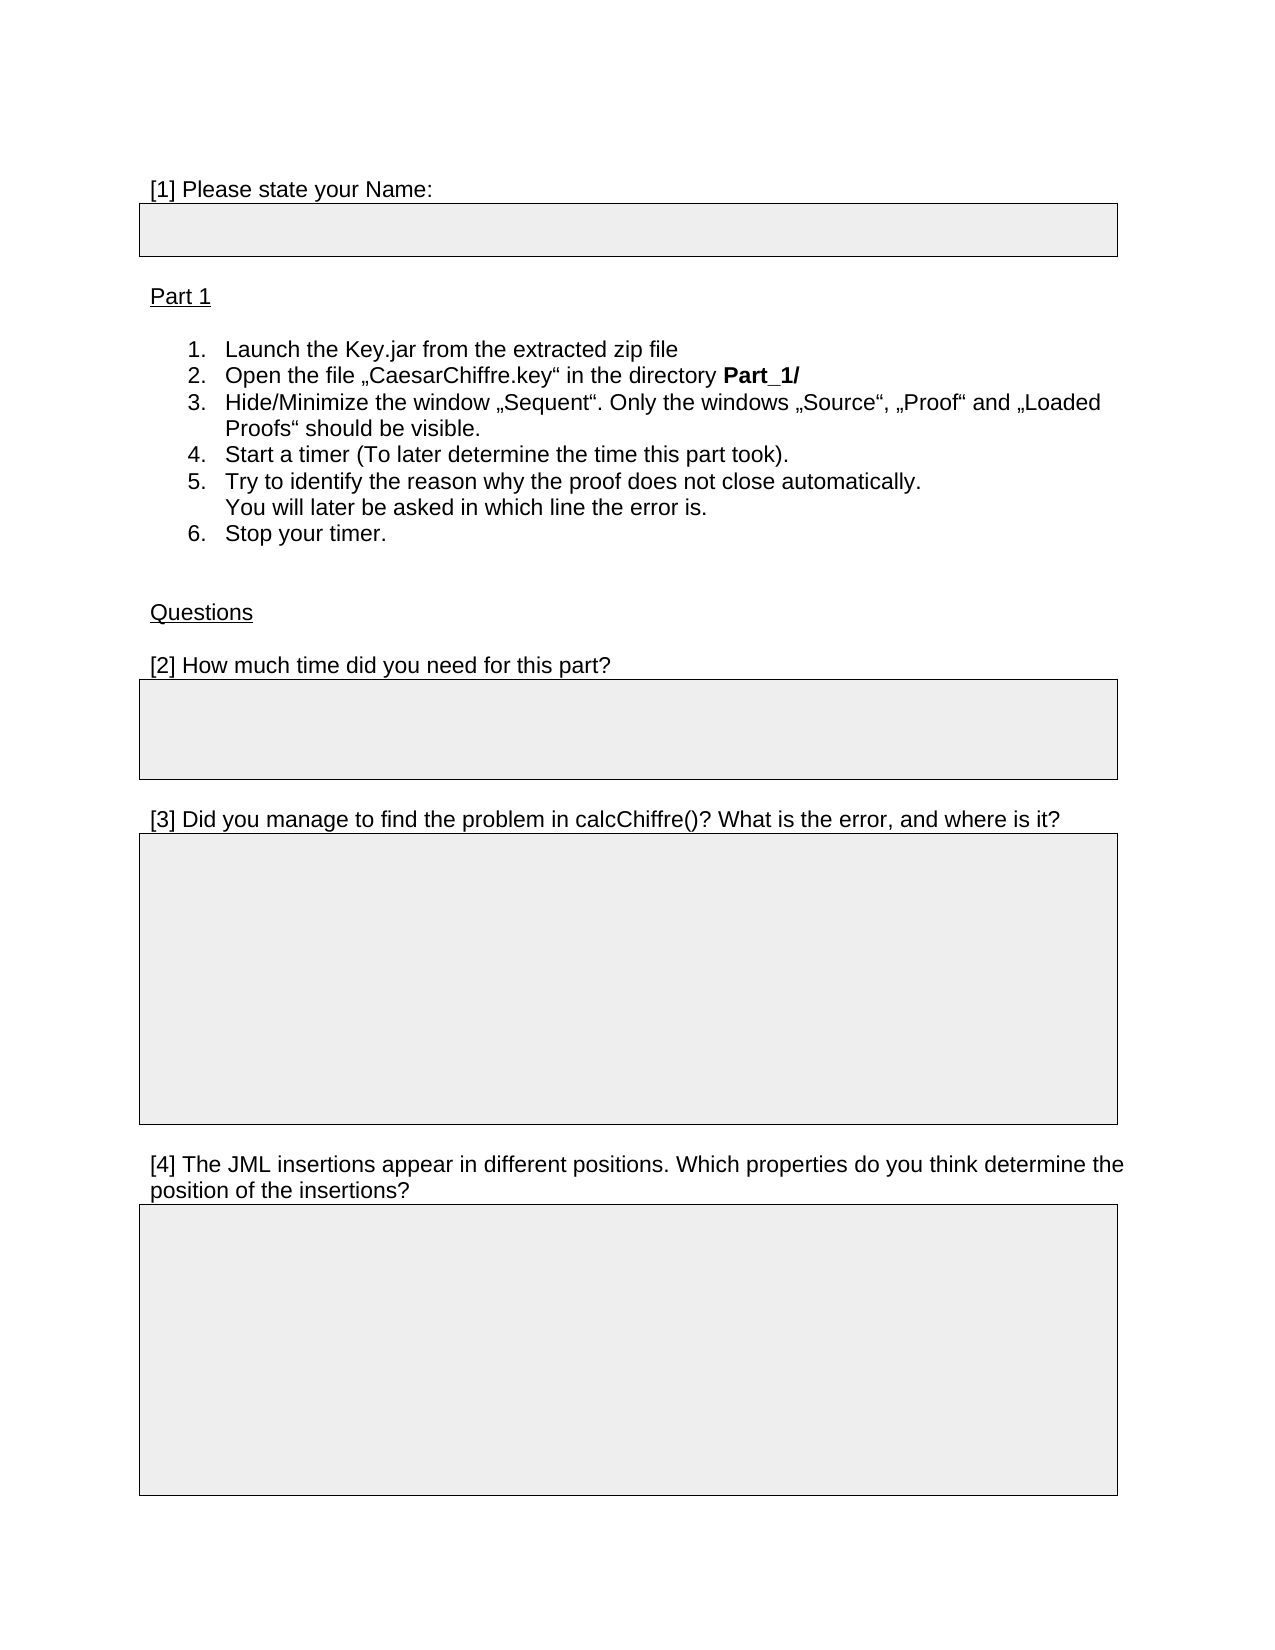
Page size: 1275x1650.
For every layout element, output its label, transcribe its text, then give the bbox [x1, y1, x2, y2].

list Open the file „CaesarChiffre.key“ in the directory Part_1/ [187, 362, 1125, 388]
text [3] Did you manage to find the problem in calcChiffre()? What is the error, and where is it? [150, 806, 1125, 832]
text Part 1 [150, 257, 1125, 309]
text Questions [150, 599, 1125, 626]
text [2] How much time did you need for this part? [150, 652, 1125, 678]
text [1] Please state your Name: [150, 176, 1125, 203]
table_header [140, 834, 1117, 1124]
list Stop your timer. [187, 520, 1125, 547]
table_header [140, 1205, 1117, 1495]
list Launch the Key.jar from the extracted zip file [187, 336, 1125, 362]
table_header [140, 204, 1117, 256]
list Hide/Minimize the window „Sequent“. Only the windows „Source“, „Proof“ and „Loaded Proofs“ should be visible. [187, 388, 1125, 441]
text [4] The JML insertions appear in different positions. Which properties do you think determine the position of the insertions? [150, 1124, 1125, 1204]
list Try to identify the reason why the proof does not close automatically. You will later be asked in which line the error is. [187, 468, 1125, 520]
list Start a timer (To later determine the time this part took). [187, 441, 1125, 468]
table_header [140, 680, 1117, 779]
